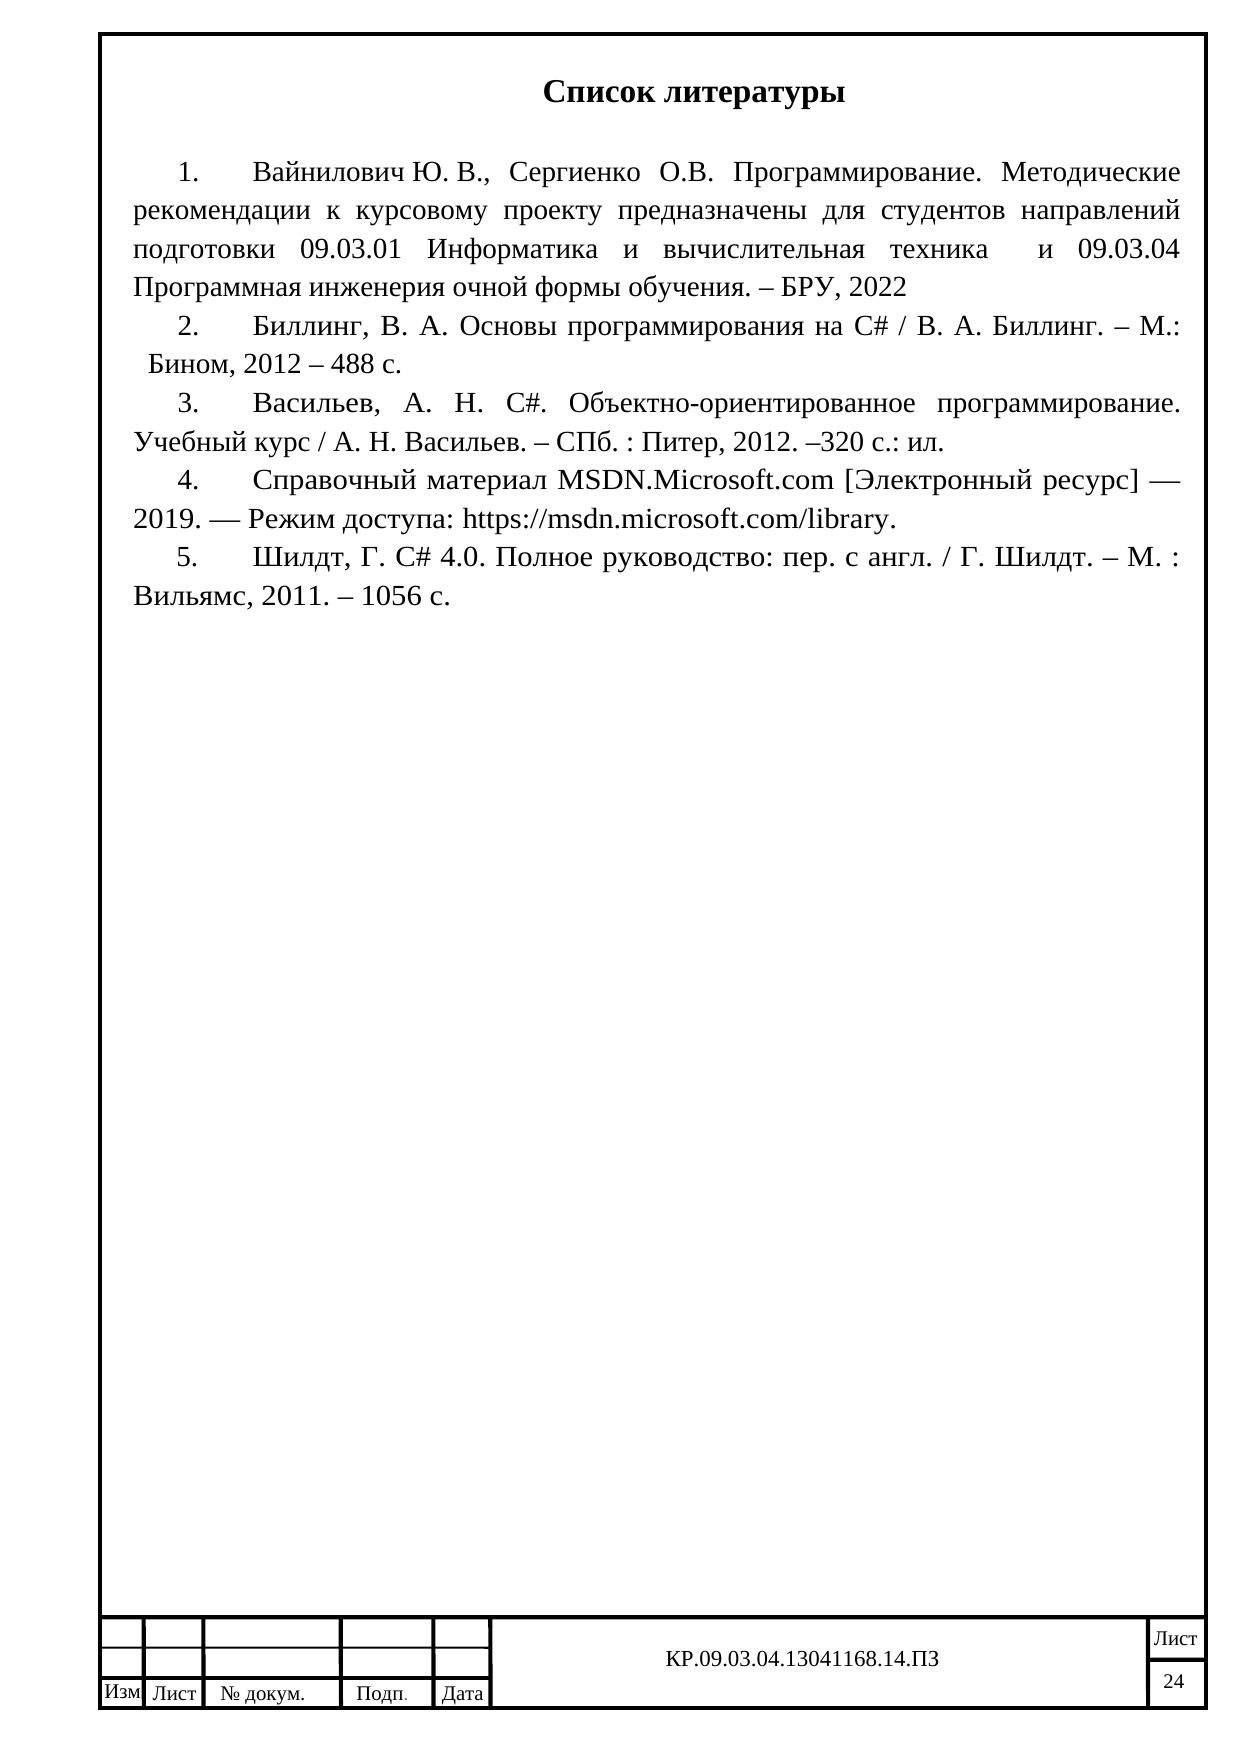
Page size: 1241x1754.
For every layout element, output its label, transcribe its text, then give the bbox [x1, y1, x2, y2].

list Вайнилович Ю. В., Сергиенко О.В. Программирование. Методические рекомендации к курсовому проекту предназначены для студентов направлений подготовки 09.03.01 Информатика и вычислительная техника и 09.03.04 Программная инженерия очной формы обучения. – БРУ, 2022 [133, 154, 1181, 303]
list Биллинг, В. А. Основы программирования на C# / В. А. Биллинг. – М.: Бином, 2012 – 488 с. [148, 308, 1181, 380]
list Шилдт, Г. C# 4.0. Полное руководство: пер. с англ. / Г. Шилдт. – М. : Вильямс, 2011. – 1056 с. [133, 539, 1181, 611]
list Васильев, А. Н. C#. Объектно-ориентированное программирование. Учебный курс / А. Н. Васильев. – СПб. : Питер, 2012. –320 с.: ил. [133, 385, 1181, 457]
list Справочный материал MSDN.Microsoft.com [Электронный ресурс] — 2019. — Режим доступа: https://msdn.microsoft.com/library. [133, 462, 1181, 534]
text Список литературы [133, 71, 1181, 110]
